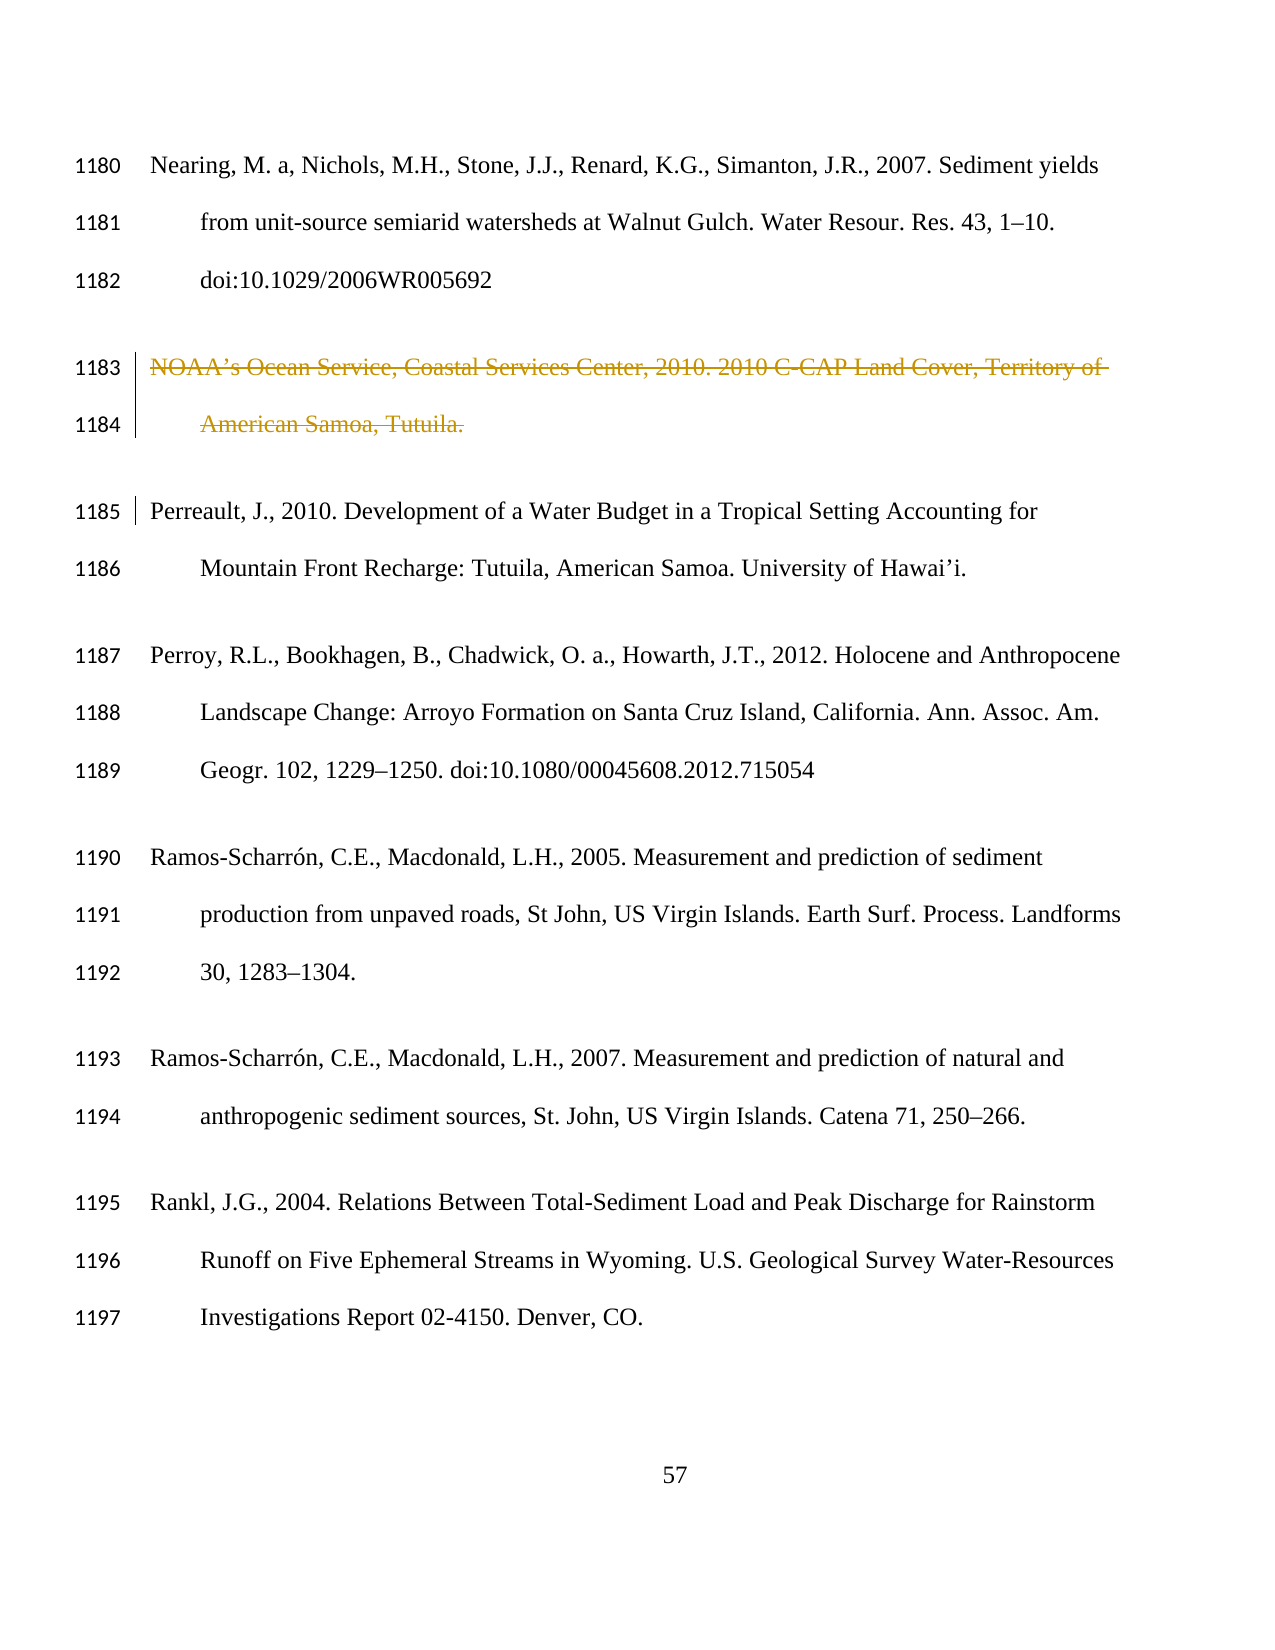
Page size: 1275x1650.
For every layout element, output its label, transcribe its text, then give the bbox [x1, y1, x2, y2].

text Ramos-Scharrón, C.E., Macdonald, L.H., 2007. Measurement and prediction of natural and anthropogenic sediment sources, St. John, US Virgin Islands. Catena 71, 250–266. [150, 1043, 1125, 1129]
text Perreault, J., 2010. Development of a Water Budget in a Tropical Setting Accounting for Mountain Front Recharge: Tutuila, American Samoa. University of Hawai’i. [150, 496, 1125, 582]
text Perroy, R.L., Bookhagen, B., Chadwick, O. a., Howarth, J.T., 2012. Holocene and Anthropocene Landscape Change: Arroyo Formation on Santa Cruz Island, California. Ann. Assoc. Am. Geogr. 102, 1229–1250. doi:10.1080/00045608.2012.715054 [150, 640, 1125, 784]
text Nearing, M. a, Nichols, M.H., Stone, J.J., Renard, K.G., Simanton, J.R., 2007. Sediment yields from unit-source semiarid watersheds at Walnut Gulch. Water Resour. Res. 43, 1–10. doi:10.1029/2006WR005692 [150, 150, 1125, 294]
text Ramos-Scharrón, C.E., Macdonald, L.H., 2005. Measurement and prediction of sediment production from unpaved roads, St John, US Virgin Islands. Earth Surf. Process. Landforms 30, 1283–1304. [150, 842, 1125, 985]
text Rankl, J.G., 2004. Relations Between Total-Sediment Load and Peak Discharge for Rainstorm Runoff on Five Ephemeral Streams in Wyoming. U.S. Geological Survey Water-Resources Investigations Report 02-4150. Denver, CO. [150, 1187, 1125, 1331]
